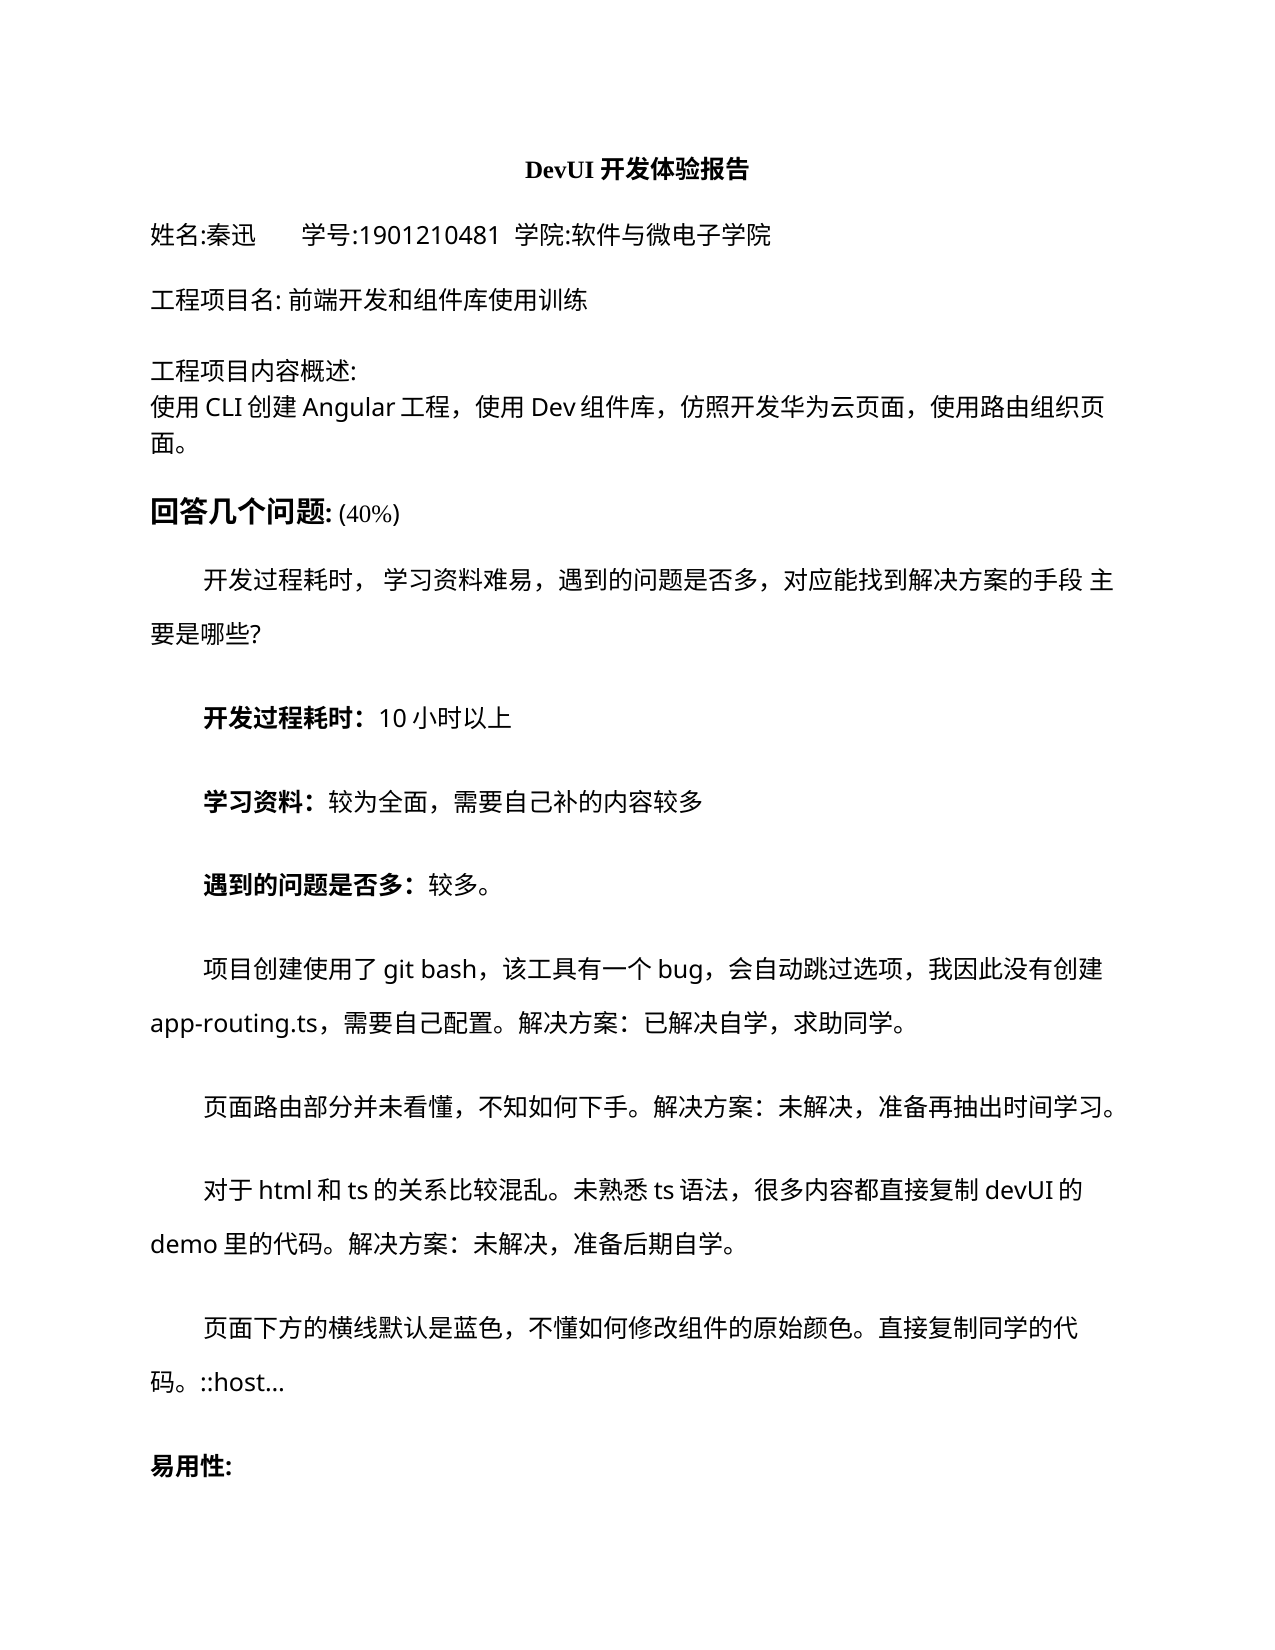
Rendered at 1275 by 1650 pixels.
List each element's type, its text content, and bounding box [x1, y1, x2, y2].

text 开发过程耗时：10小时以上 [150, 698, 1125, 735]
text 页面下方的横线默认是蓝色，不懂如何修改组件的原始颜色。直接复制同学的代码。::host… [150, 1308, 1125, 1399]
text 易用性: [150, 1446, 1125, 1483]
text 开发过程耗时， 学习资料难易，遇到的问题是否多，对应能找到解决方案的手段 主要是哪些? [150, 561, 1125, 651]
text 使用CLI创建Angular工程，使用Dev组件库，仿照开发华为云页面，使用路由组织页面。 [150, 387, 1125, 460]
text 工程项目内容概述: [150, 351, 1125, 387]
text 项目创建使用了git bash，该工具有一个bug，会自动跳过选项，我因此没有创建app-routing.ts，需要自己配置。解决方案：已解决自学，求助同学。 [150, 949, 1125, 1040]
text DevUI 开发体验报告 [150, 150, 1125, 186]
text 回答几个问题: (40%) [150, 489, 1125, 531]
text 遇到的问题是否多：较多。 [150, 866, 1125, 902]
text 页面路由部分并未看懂，不知如何下手。解决方案：未解决，准备再抽出时间学习。 [150, 1087, 1125, 1123]
text 对于html和ts的关系比较混乱。未熟悉ts语法，很多内容都直接复制devUI的demo里的代码。解决方案：未解决，准备后期自学。 [150, 1171, 1125, 1261]
text 工程项目名: 前端开发和组件库使用训练 [150, 281, 1125, 317]
text 姓名:秦迅 学号:1901210481 学院:软件与微电子学院 [150, 215, 1125, 252]
text 学习资料：较为全面，需要自己补的内容较多 [150, 782, 1125, 818]
